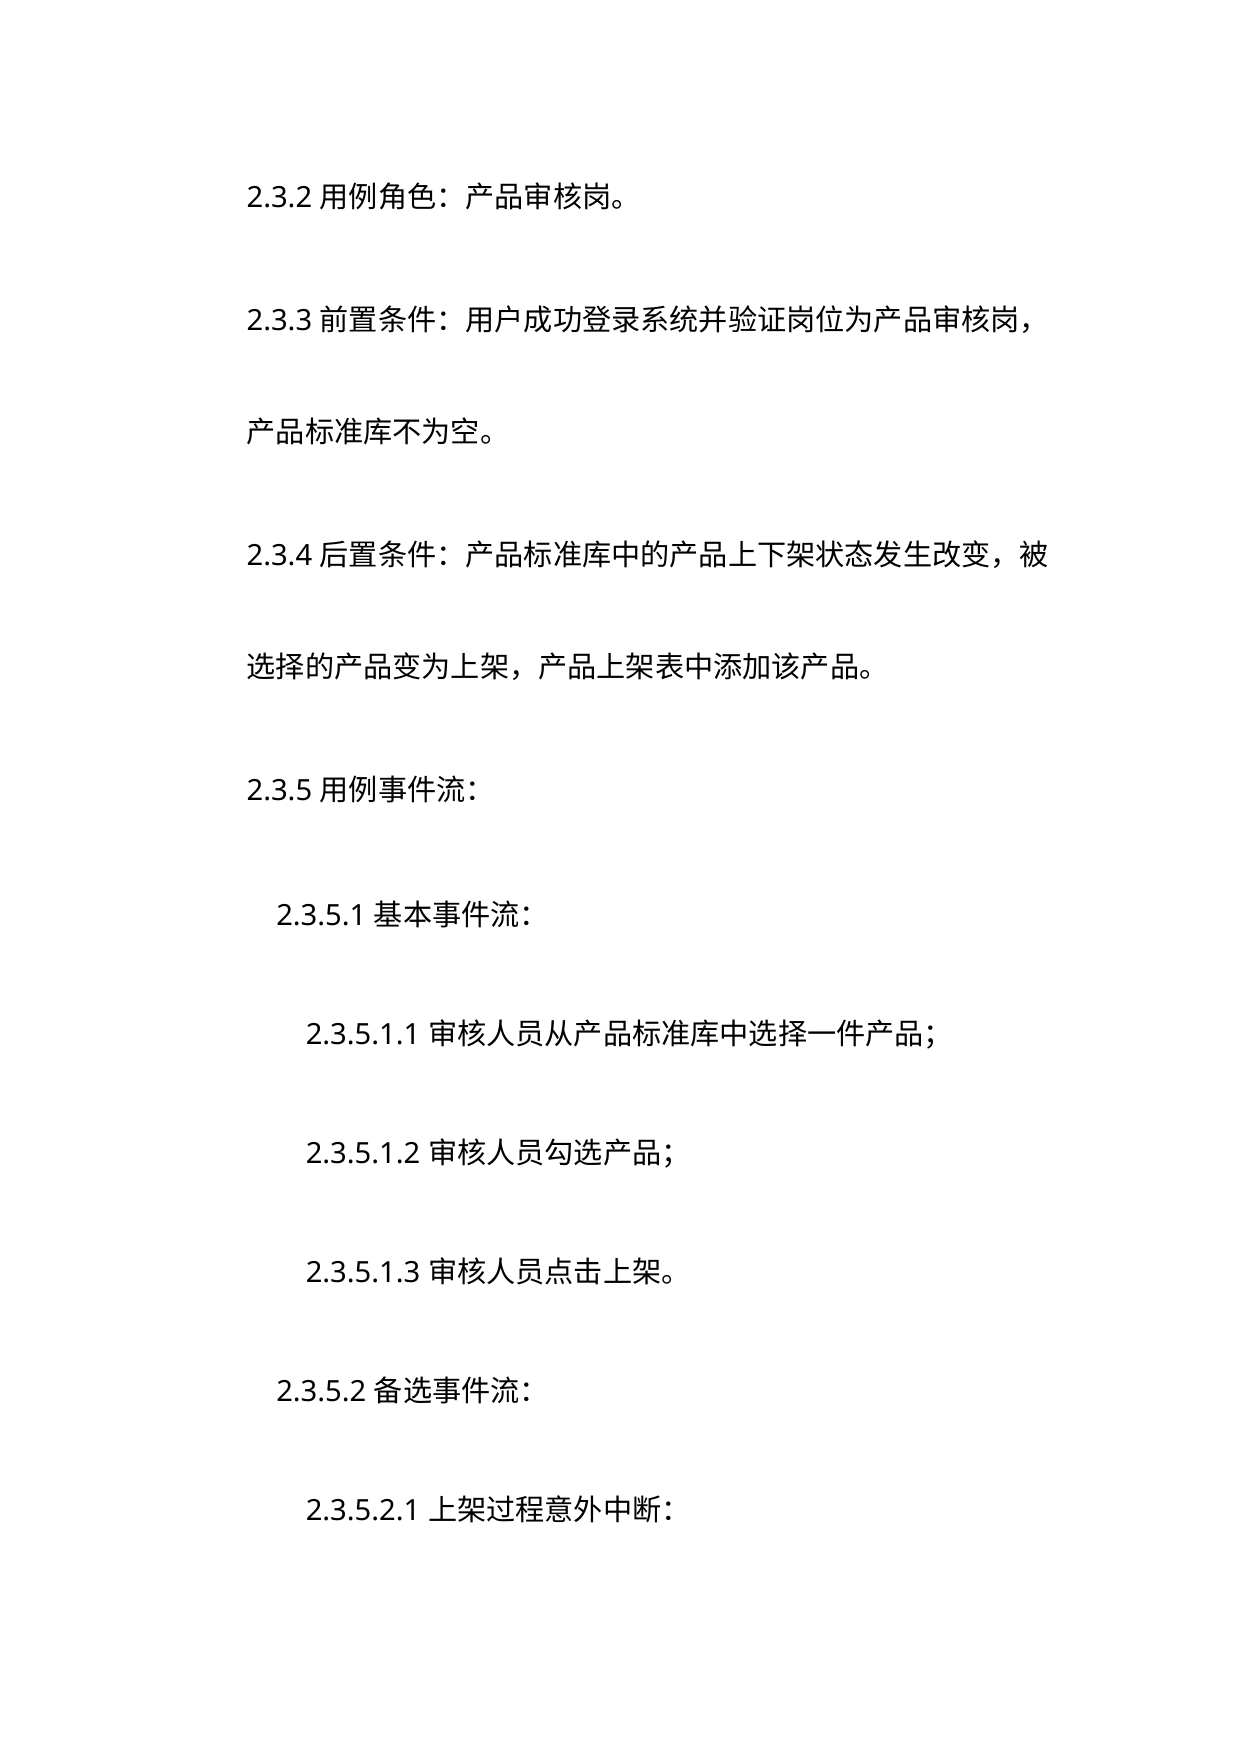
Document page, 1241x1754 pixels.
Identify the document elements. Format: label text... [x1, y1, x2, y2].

subtitle 用例角色：产品审核岗。 [246, 162, 1053, 227]
subtitle 上架过程意外中断： [306, 1475, 1053, 1540]
subtitle 审核人员从产品标准库中选择一件产品； [306, 999, 1053, 1064]
subtitle 前置条件：用户成功登录系统并验证岗位为产品审核岗，产品标准库不为空。 [246, 285, 1053, 462]
subtitle 备选事件流： [276, 1356, 1053, 1421]
subtitle 后置条件：产品标准库中的产品上下架状态发生改变，被选择的产品变为上架，产品上架表中添加该产品。 [246, 520, 1053, 698]
subtitle 审核人员勾选产品； [306, 1118, 1053, 1183]
subtitle 基本事件流： [276, 881, 1053, 946]
subtitle 审核人员点击上架。 [306, 1237, 1053, 1302]
subtitle 用例事件流： [246, 756, 1053, 821]
